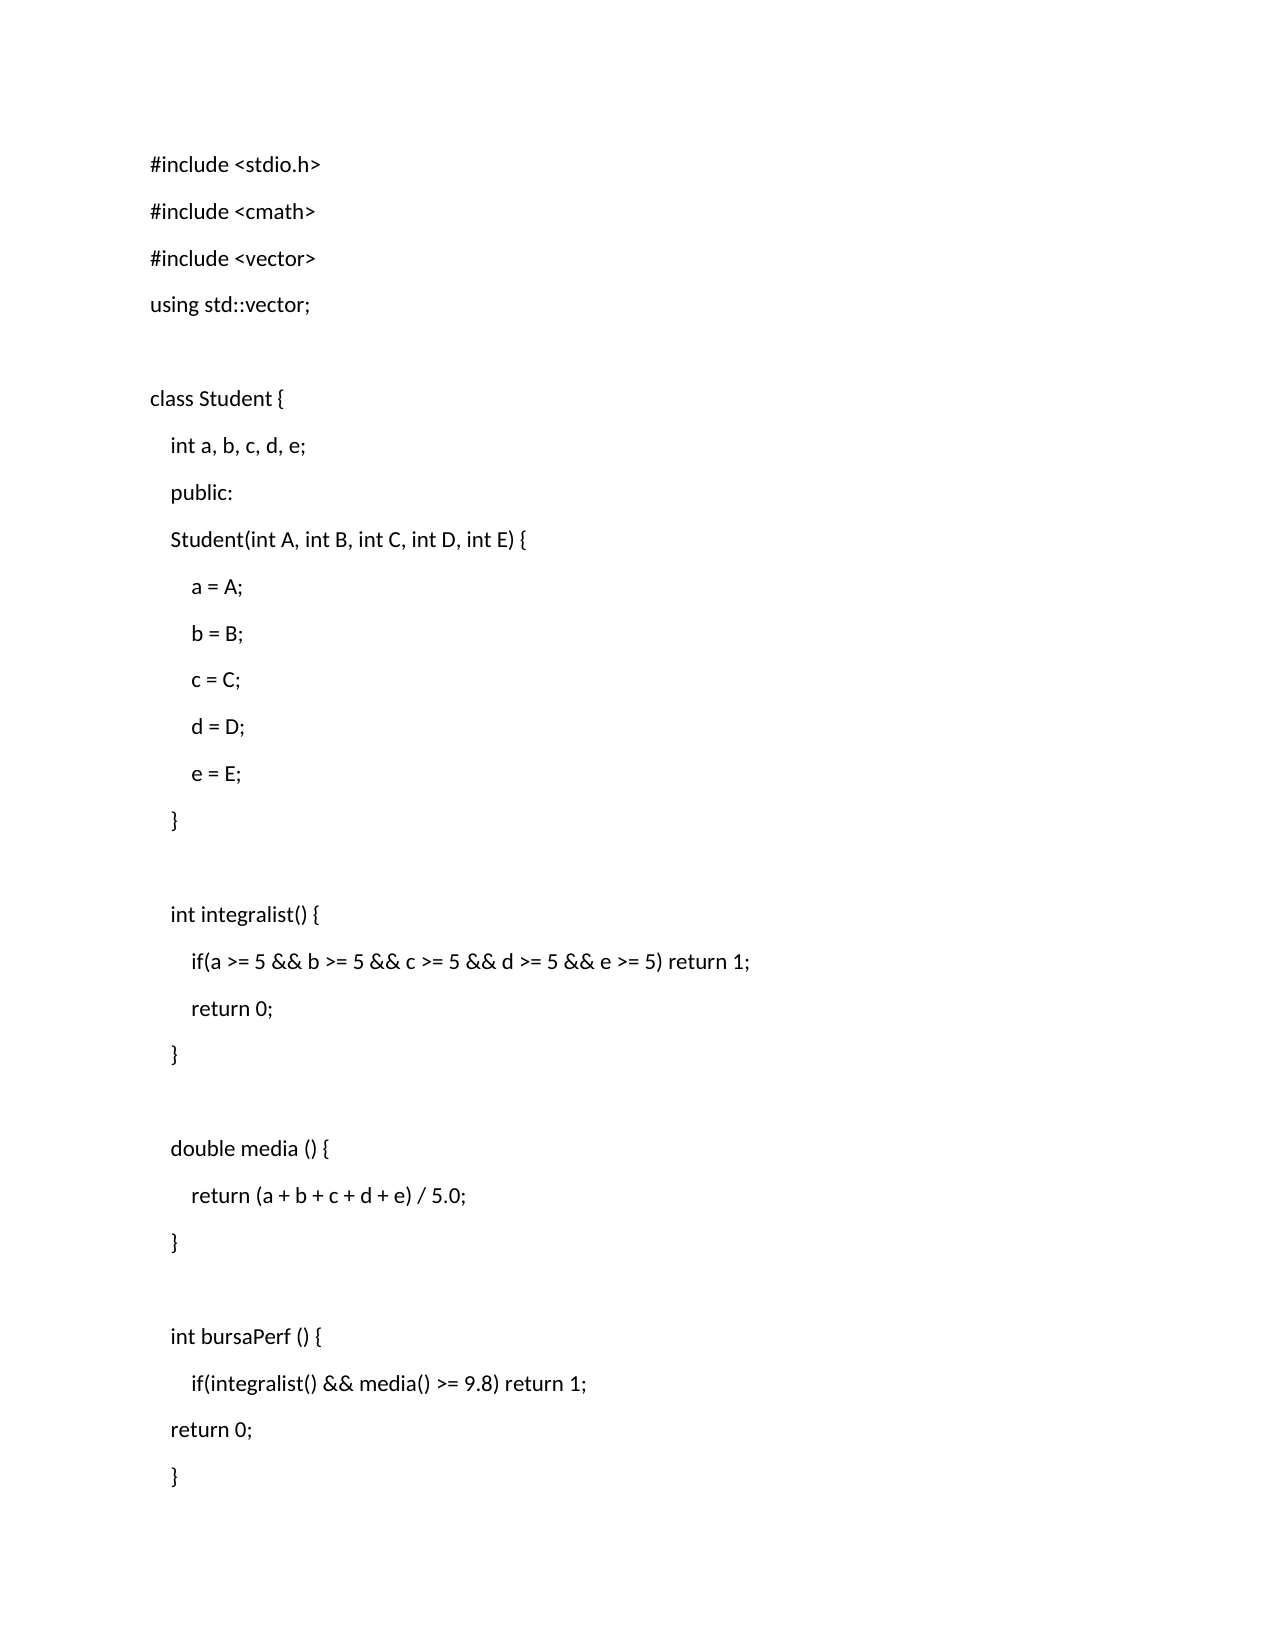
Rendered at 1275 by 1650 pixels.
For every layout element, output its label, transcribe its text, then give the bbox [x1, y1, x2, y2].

text return 0; [150, 994, 1125, 1022]
text public: [150, 478, 1125, 506]
text #include <cmath> [150, 197, 1125, 225]
text using std::vector; [150, 291, 1125, 319]
text c = C; [150, 666, 1125, 694]
text return 0; [150, 1416, 1125, 1444]
text return (a + b + c + d + e) / 5.0; [150, 1181, 1125, 1209]
text double media () { [150, 1134, 1125, 1162]
text #include <vector> [150, 244, 1125, 272]
text class Student { [150, 384, 1125, 412]
text a = A; [150, 572, 1125, 600]
text int a, b, c, d, e; [150, 431, 1125, 459]
text int bursaPerf () { [150, 1322, 1125, 1350]
text } [150, 1462, 1125, 1491]
text } [150, 1228, 1125, 1256]
text b = B; [150, 619, 1125, 647]
text if(integralist() && media() >= 9.8) return 1; [150, 1369, 1125, 1397]
text #include <stdio.h> [150, 150, 1125, 178]
text d = D; [150, 712, 1125, 741]
text if(a >= 5 && b >= 5 && c >= 5 && d >= 5 && e >= 5) return 1; [150, 947, 1125, 975]
text e = E; [150, 759, 1125, 787]
text } [150, 1041, 1125, 1069]
text int integralist() { [150, 900, 1125, 928]
text Student(int A, int B, int C, int D, int E) { [150, 525, 1125, 553]
text } [150, 806, 1125, 834]
